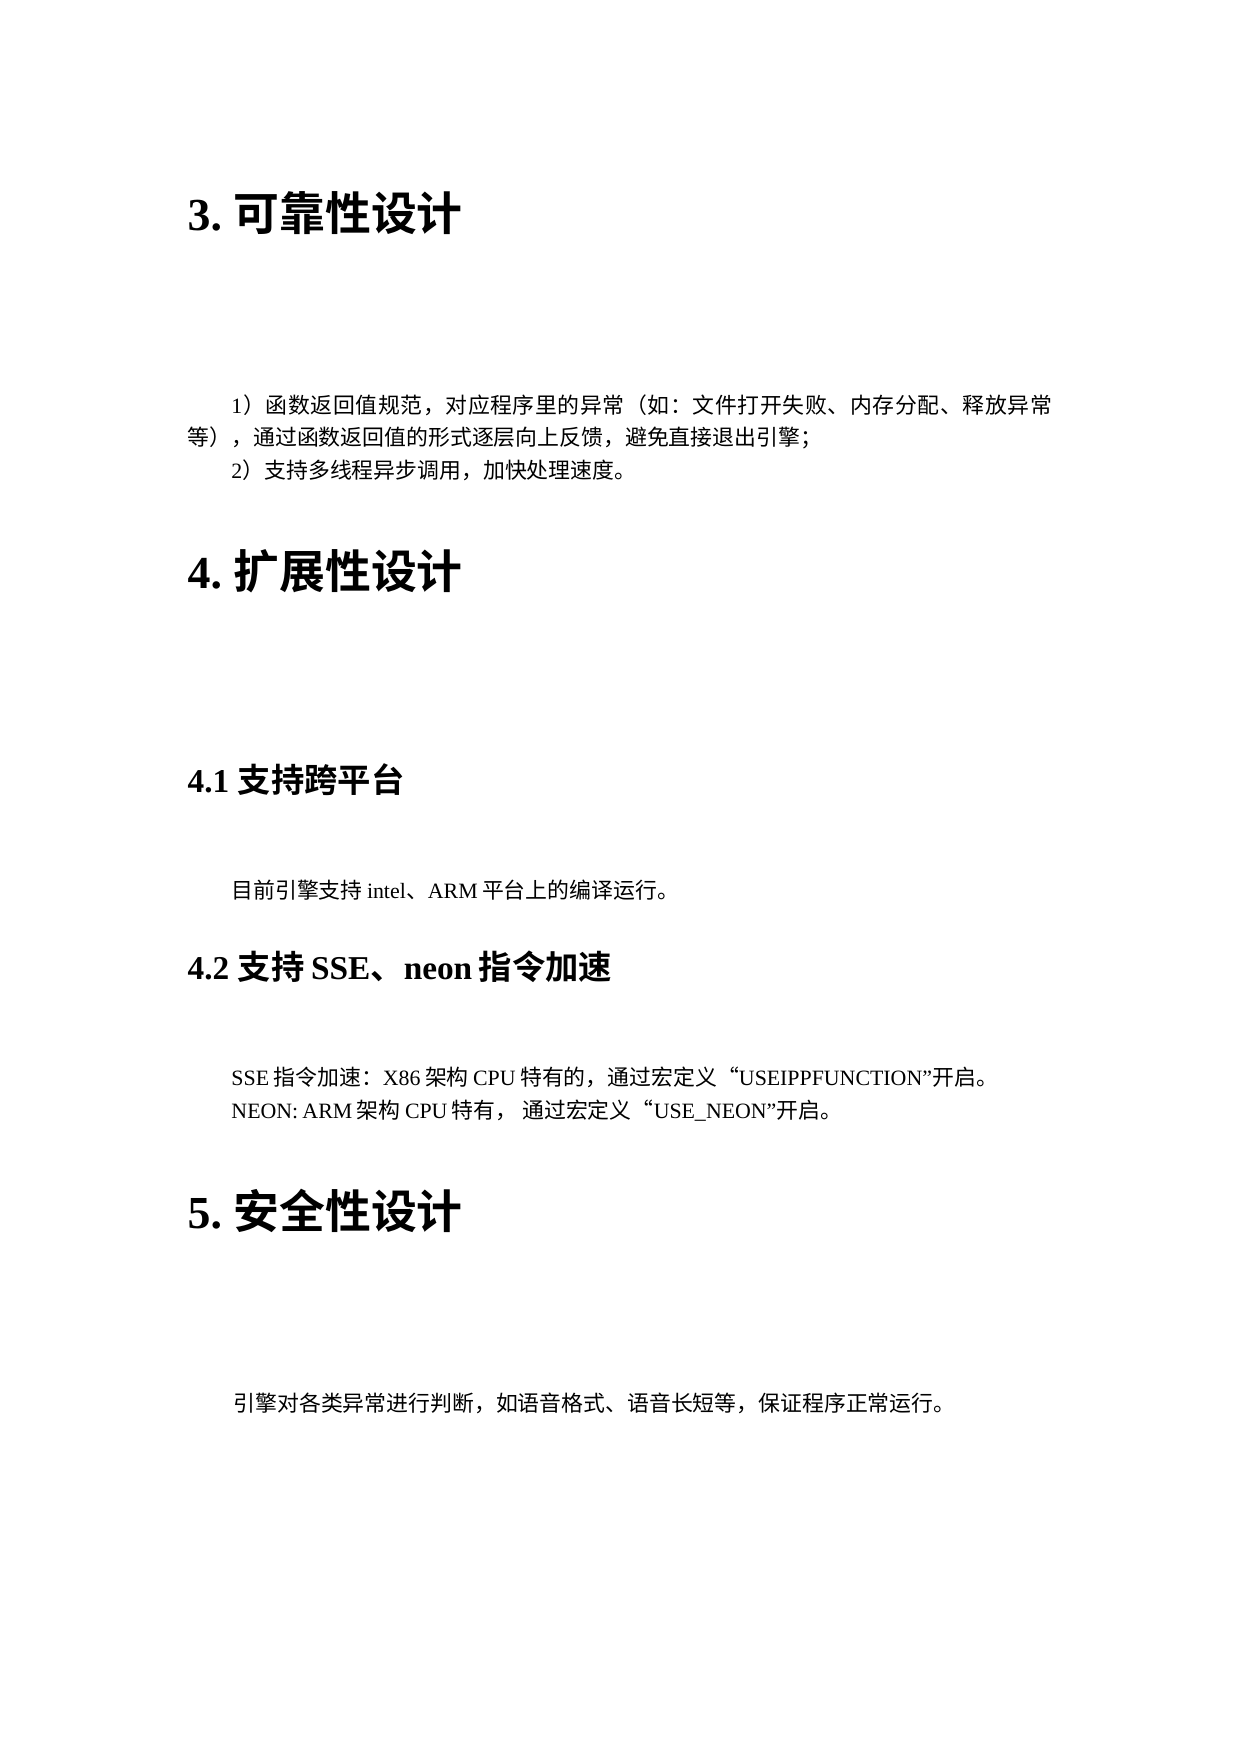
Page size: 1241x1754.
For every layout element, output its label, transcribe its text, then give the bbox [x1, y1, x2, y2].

subtitle 4.2 支持SSE、neon指令加速 [187, 932, 1053, 997]
text NEON: ARM架构CPU特有， 通过宏定义“USE_NEON”开启。 [187, 1092, 1053, 1125]
text 1）函数返回值规范，对应程序里的异常（如：文件打开失败、内存分配、释放异常等），通过函数返回值的形式逐层向上反馈，避免直接退出引擎； [187, 387, 1053, 452]
subtitle 4. 扩展性设计 [187, 520, 1053, 618]
text SSE指令加速：X86架构CPU特有的，通过宏定义“USEIPPFUNCTION”开启。 [187, 1060, 1053, 1092]
subtitle 5. 安全性设计 [187, 1160, 1053, 1258]
text 目前引擎支持intel、ARM平台上的编译运行。 [187, 873, 1053, 905]
subtitle 3. 可靠性设计 [187, 162, 1053, 259]
subtitle 4.1 支持跨平台 [187, 746, 1053, 811]
text 引擎对各类异常进行判断，如语音格式、语音长短等，保证程序正常运行。 [187, 1386, 1053, 1418]
text 2）支持多线程异步调用，加快处理速度。 [187, 452, 1053, 485]
